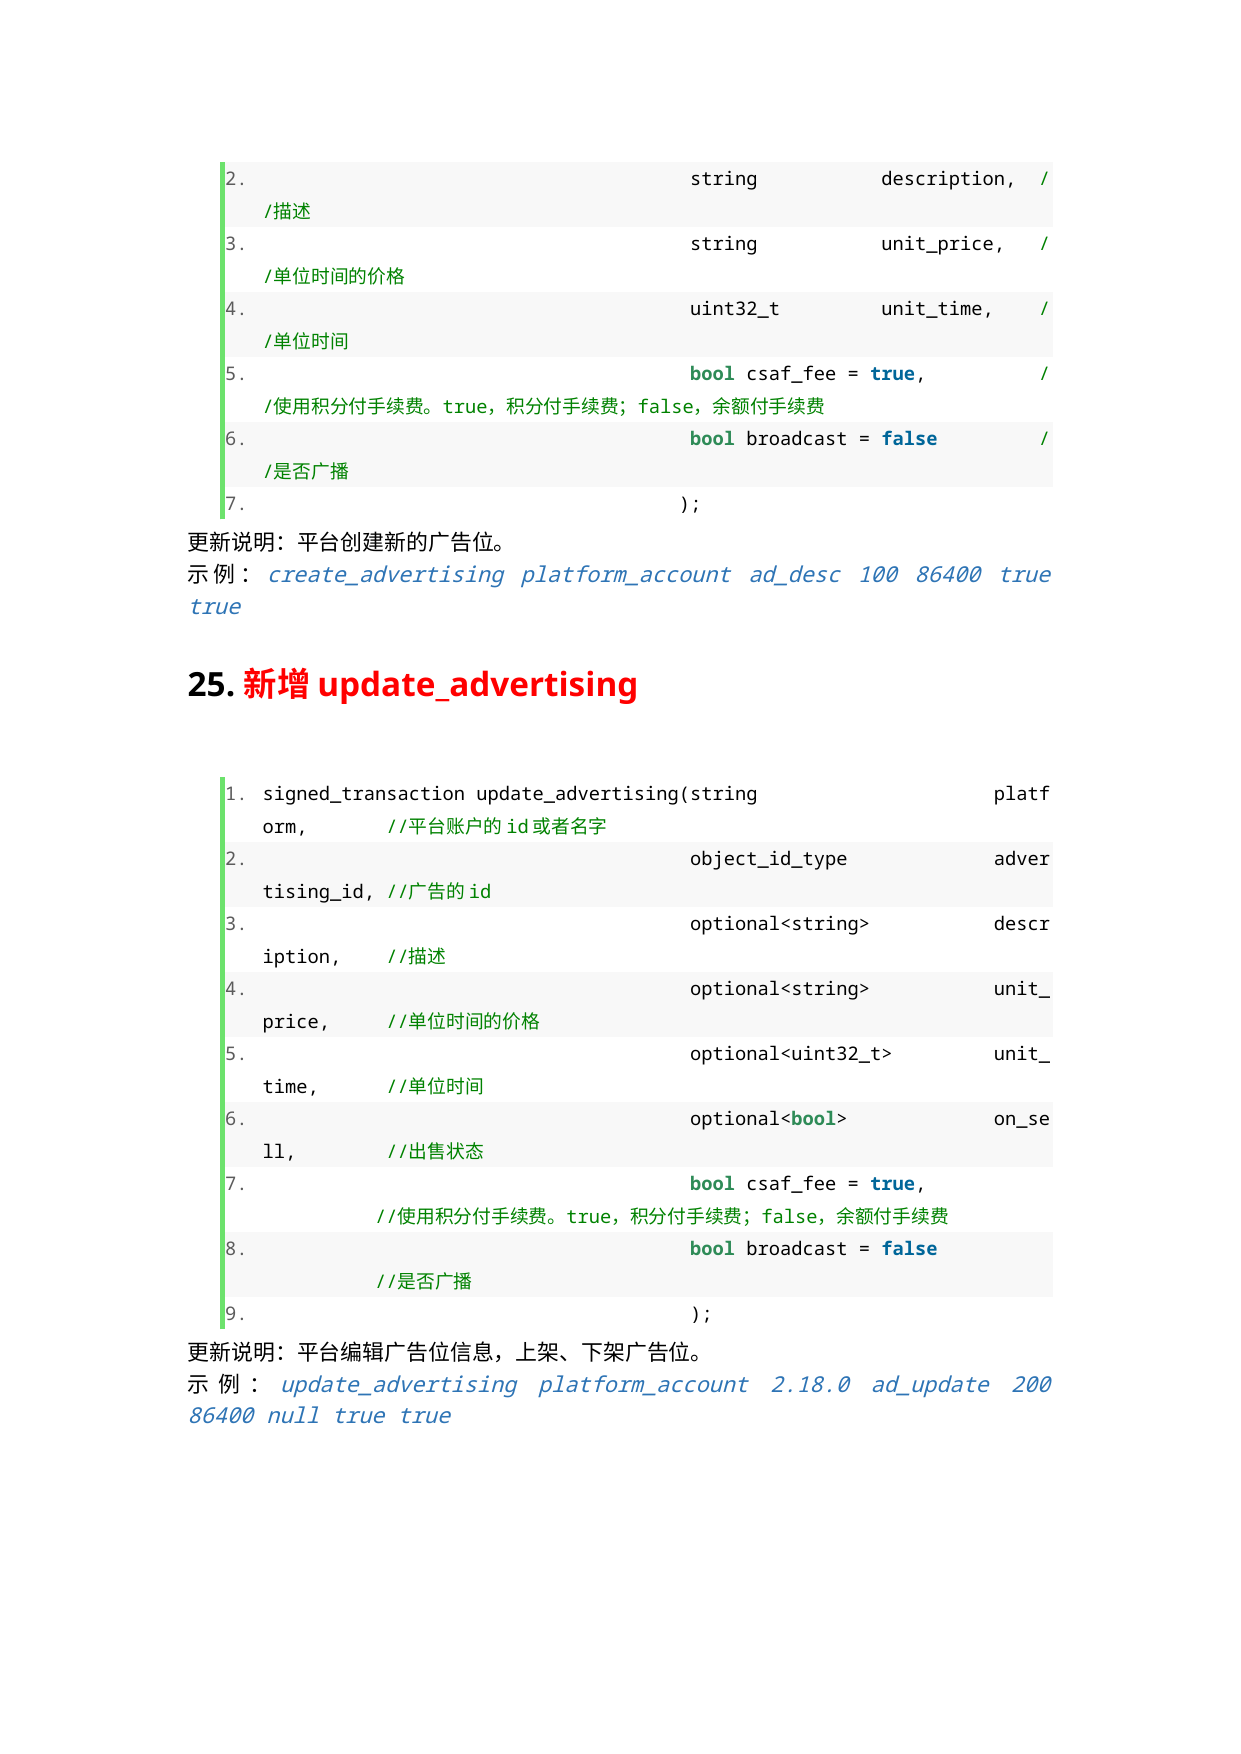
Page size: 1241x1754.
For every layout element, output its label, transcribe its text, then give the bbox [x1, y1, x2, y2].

list uint32_t unit_time, //单位时间 [225, 292, 1053, 357]
list optional<uint32_t> unit_time, //单位时间 [225, 1037, 1053, 1102]
list string description, //描述 [225, 162, 1053, 227]
list ); [225, 1297, 1053, 1329]
list optional<string> unit_price, //单位时间的价格 [225, 972, 1053, 1037]
list optional<bool> on_sell, //出售状态 [225, 1102, 1053, 1167]
text 更新说明：平台编辑广告位信息，上架、下架广告位。 [187, 1334, 1053, 1367]
text 更新说明：平台创建新的广告位。 [187, 524, 1053, 557]
list bool broadcast = false //是否广播 [225, 422, 1053, 487]
list ); [225, 487, 1053, 519]
list bool broadcast = false //是否广播 [225, 1232, 1053, 1297]
list object_id_type advertising_id, //广告的id [225, 842, 1053, 907]
list bool csaf_fee = true, //使用积分付手续费。true，积分付手续费；false，余额付手续费 [225, 357, 1053, 422]
text 示例：create_advertising platform_account ad_desc 100 86400 true true [187, 557, 1053, 622]
list bool csaf_fee = true, //使用积分付手续费。true，积分付手续费；false，余额付手续费 [225, 1167, 1053, 1232]
list signed_transaction update_advertising(string platform, //平台账户的id或者名字 [225, 777, 1053, 842]
list string unit_price, //单位时间的价格 [225, 227, 1053, 292]
list optional<string> description, //描述 [225, 907, 1053, 972]
text 示例：update_advertising platform_account 2.18.0 ad_update 200 86400 null true true [187, 1367, 1053, 1432]
subtitle 25. 新增update_advertising [187, 649, 1053, 714]
